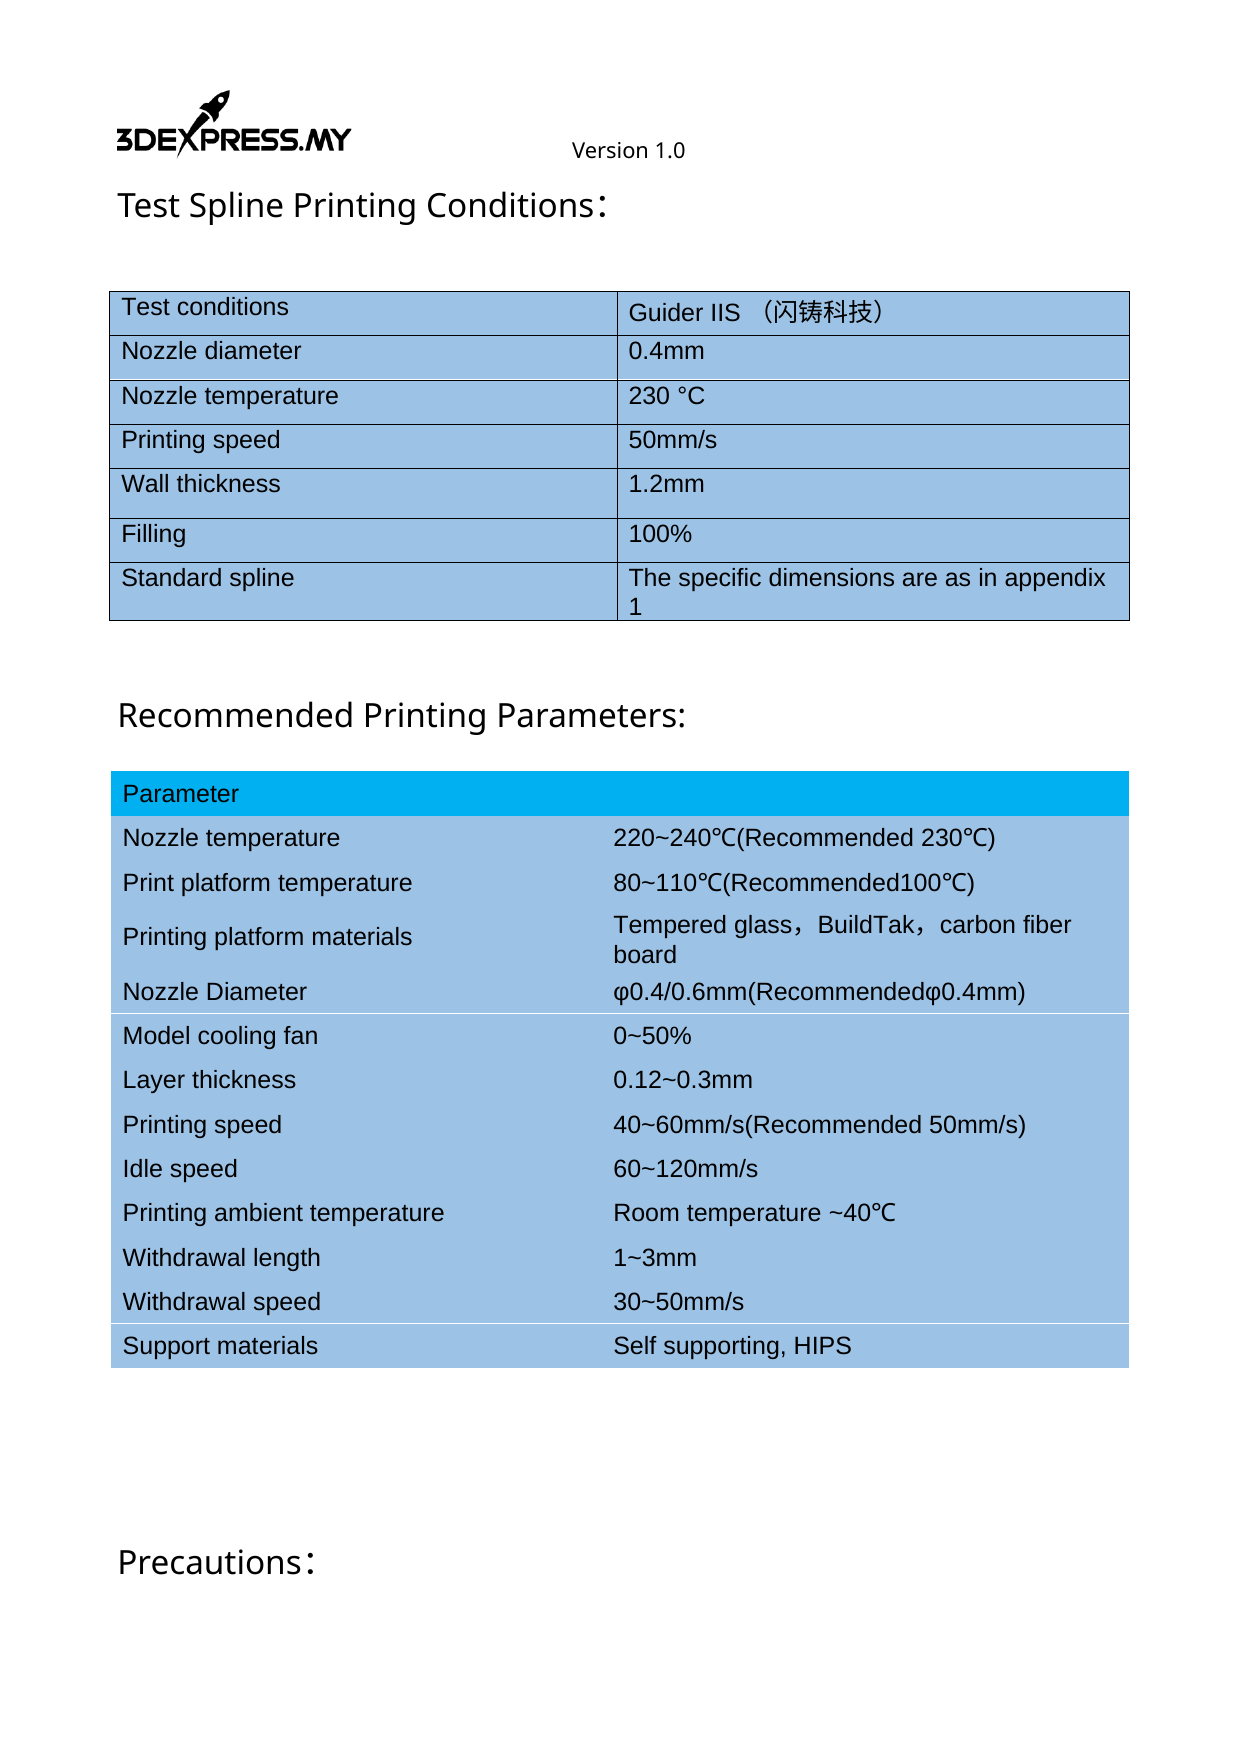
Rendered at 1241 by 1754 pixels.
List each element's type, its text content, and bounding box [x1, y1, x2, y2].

table_cell 1~3mm [602, 1235, 1129, 1279]
table_cell Withdrawal speed [111, 1279, 602, 1323]
table_cell Model cooling fan [111, 1014, 602, 1058]
picture [117, 90, 352, 159]
table_header Test conditions [110, 292, 617, 335]
table_cell 230 °C [618, 381, 1129, 424]
table_cell Standard spline [110, 563, 617, 620]
text Test Spline Printing Conditions： [117, 171, 1123, 236]
table_cell Nozzle diameter [110, 336, 617, 379]
text Recommended Printing Parameters: [117, 682, 1123, 747]
table_cell Printing platform materials [111, 904, 602, 969]
table_cell 0.12~0.3mm [602, 1058, 1129, 1102]
table_cell The specific dimensions are as in appendix 1 [618, 563, 1129, 620]
table_cell Withdrawal length [111, 1235, 602, 1279]
table_cell Self supporting, HIPS [602, 1324, 1129, 1368]
table_cell Filling [110, 519, 617, 562]
table_cell Printing speed [110, 425, 617, 468]
table_cell Idle speed [111, 1146, 602, 1191]
table_header [602, 771, 1129, 816]
table_cell Wall thickness [110, 469, 617, 518]
table_cell 100% [618, 519, 1129, 562]
table_cell Print platform temperature [111, 860, 602, 904]
table_cell 220~240℃(Recommended 230℃) [602, 816, 1129, 860]
table_cell Printing speed [111, 1102, 602, 1146]
table_header Parameter [111, 771, 602, 816]
table_cell Tempered glass，BuildTak，carbon fiber board [602, 904, 1129, 969]
table_header Guider IIS （闪铸科技） [618, 292, 1129, 335]
table_cell 1.2mm [618, 469, 1129, 518]
table_cell 60~120mm/s [602, 1146, 1129, 1191]
table_cell 0~50% [602, 1014, 1129, 1058]
table_cell 50mm/s [618, 425, 1129, 468]
table_cell Support materials [111, 1324, 602, 1368]
table_cell φ0.4/0.6mm(Recommendedφ0.4mm) [602, 969, 1129, 1013]
table_cell 80~110℃(Recommended100℃) [602, 860, 1129, 904]
table_cell Layer thickness [111, 1058, 602, 1102]
table_cell 30~50mm/s [602, 1279, 1129, 1323]
table_cell Nozzle Diameter [111, 969, 602, 1013]
table_cell 0.4mm [618, 336, 1129, 379]
table_cell Printing ambient temperature [111, 1191, 602, 1235]
table_cell 40~60mm/s(Recommended 50mm/s) [602, 1102, 1129, 1146]
table_cell Room temperature ~40℃ [602, 1191, 1129, 1235]
table_cell Nozzle temperature [110, 381, 617, 424]
table_cell Nozzle temperature [111, 816, 602, 860]
text Precautions： [117, 1527, 1123, 1592]
